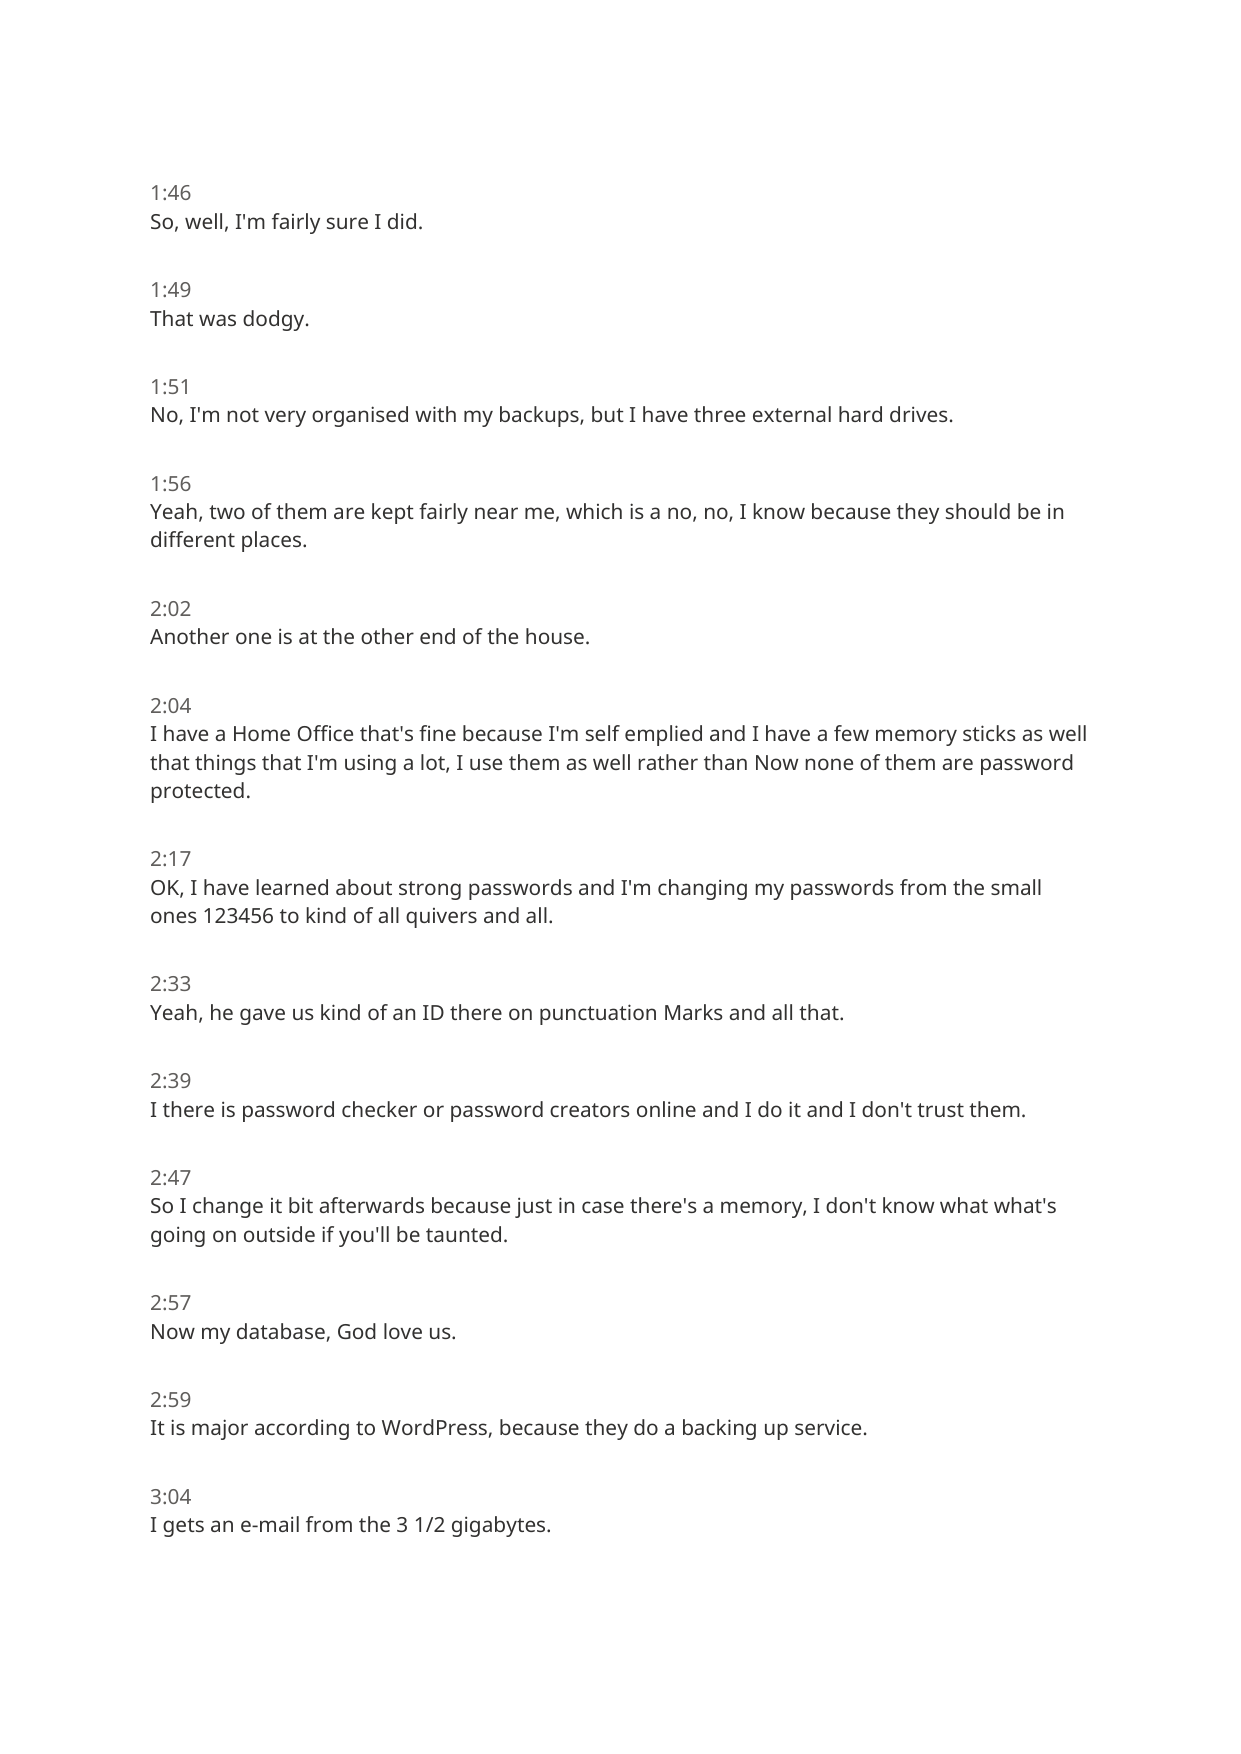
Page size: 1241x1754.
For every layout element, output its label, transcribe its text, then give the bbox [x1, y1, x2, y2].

text 2:59 It is major according to WordPress, because they do a backing up service. [150, 1357, 1090, 1442]
text 2:33 Yeah, he gave us kind of an ID there on punctuation Marks and all that. [150, 941, 1090, 1026]
text 1:46 So, well, I'm fairly sure I did. [150, 150, 1090, 235]
text 2:04 I have a Home Office that's fine because I'm self emplied and I have a few memory sticks as well that things that I'm using a lot, I use them as well rather than Now none of them are password protected. [150, 662, 1090, 804]
text 2:02 Another one is at the other end of the house. [150, 566, 1090, 651]
text 2:57 Now my database, God love us. [150, 1260, 1090, 1345]
text 2:39 I there is password checker or password creators online and I do it and I don't trust them. [150, 1038, 1090, 1123]
text 1:56 Yeah, two of them are kept fairly near me, which is a no, no, I know because they should be in different places. [150, 440, 1090, 554]
text 3:04 I gets an e-mail from the 3 1/2 gigabytes. [150, 1453, 1090, 1539]
text 1:51 No, I'm not very organised with my backups, but I have three external hard drives. [150, 343, 1090, 429]
text 2:47 So I change it bit afterwards because just in case there's a memory, I don't know what what's going on outside if you'll be taunted. [150, 1135, 1090, 1248]
text 2:17 OK, I have learned about strong passwords and I'm changing my passwords from the small ones 123456 to kind of all quivers and all. [150, 816, 1090, 930]
text 1:49 That was dodgy. [150, 247, 1090, 332]
